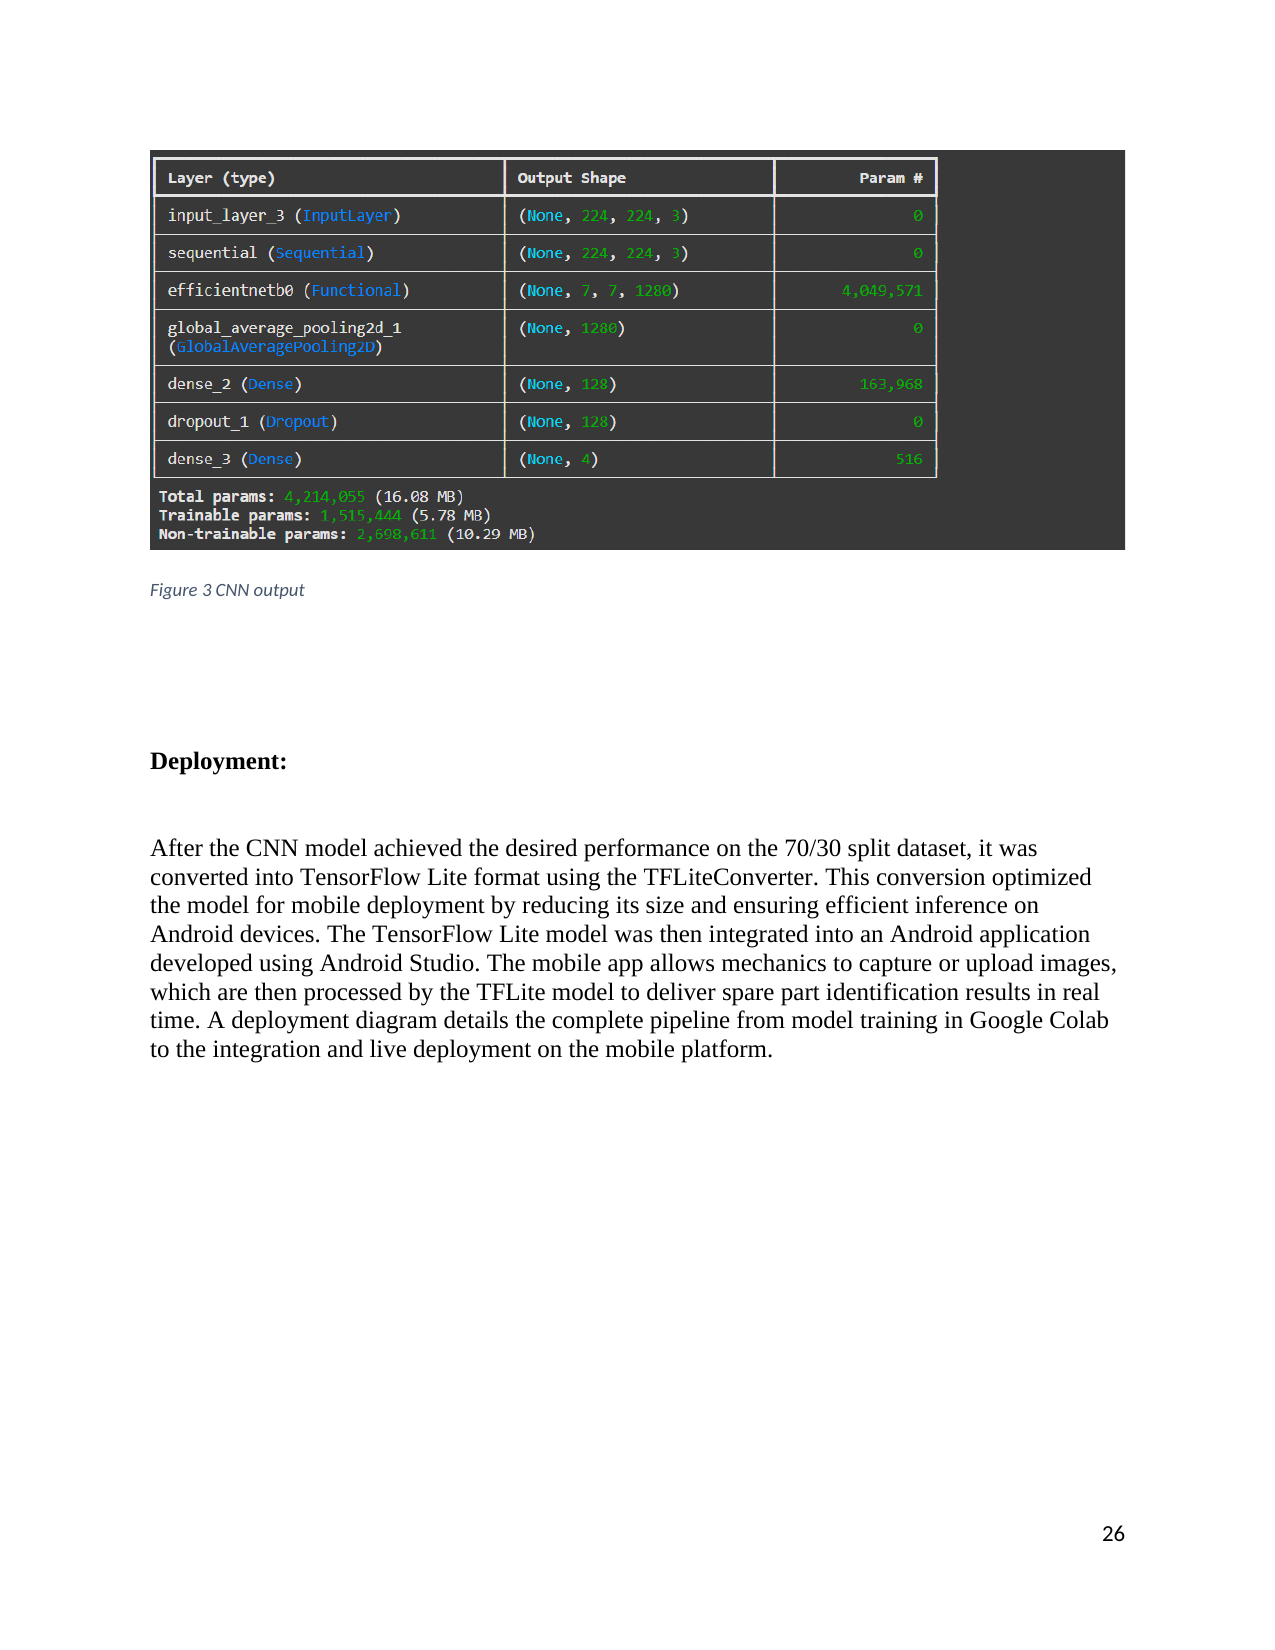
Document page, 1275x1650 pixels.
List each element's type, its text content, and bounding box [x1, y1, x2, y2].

text Figure 3 CNN output [150, 578, 1125, 601]
text After the CNN model achieved the desired performance on the 70/30 split dataset, it was converted into TensorFlow Lite format using the TFLiteConverter. This conversion optimized the model for mobile deployment by reducing its size and ensuring efficient inference on Android devices. The TensorFlow Lite model was then integrated into an Android application developed using Android Studio. The mobile app allows mechanics to capture or upload images, which are then processed by the TFLite model to deliver spare part identification results in real time. A deployment diagram details the complete pipeline from model training in Google Colab to the integration and live deployment on the mobile platform. [150, 804, 1125, 1063]
text Deployment: [150, 746, 1125, 775]
picture [150, 150, 1125, 550]
